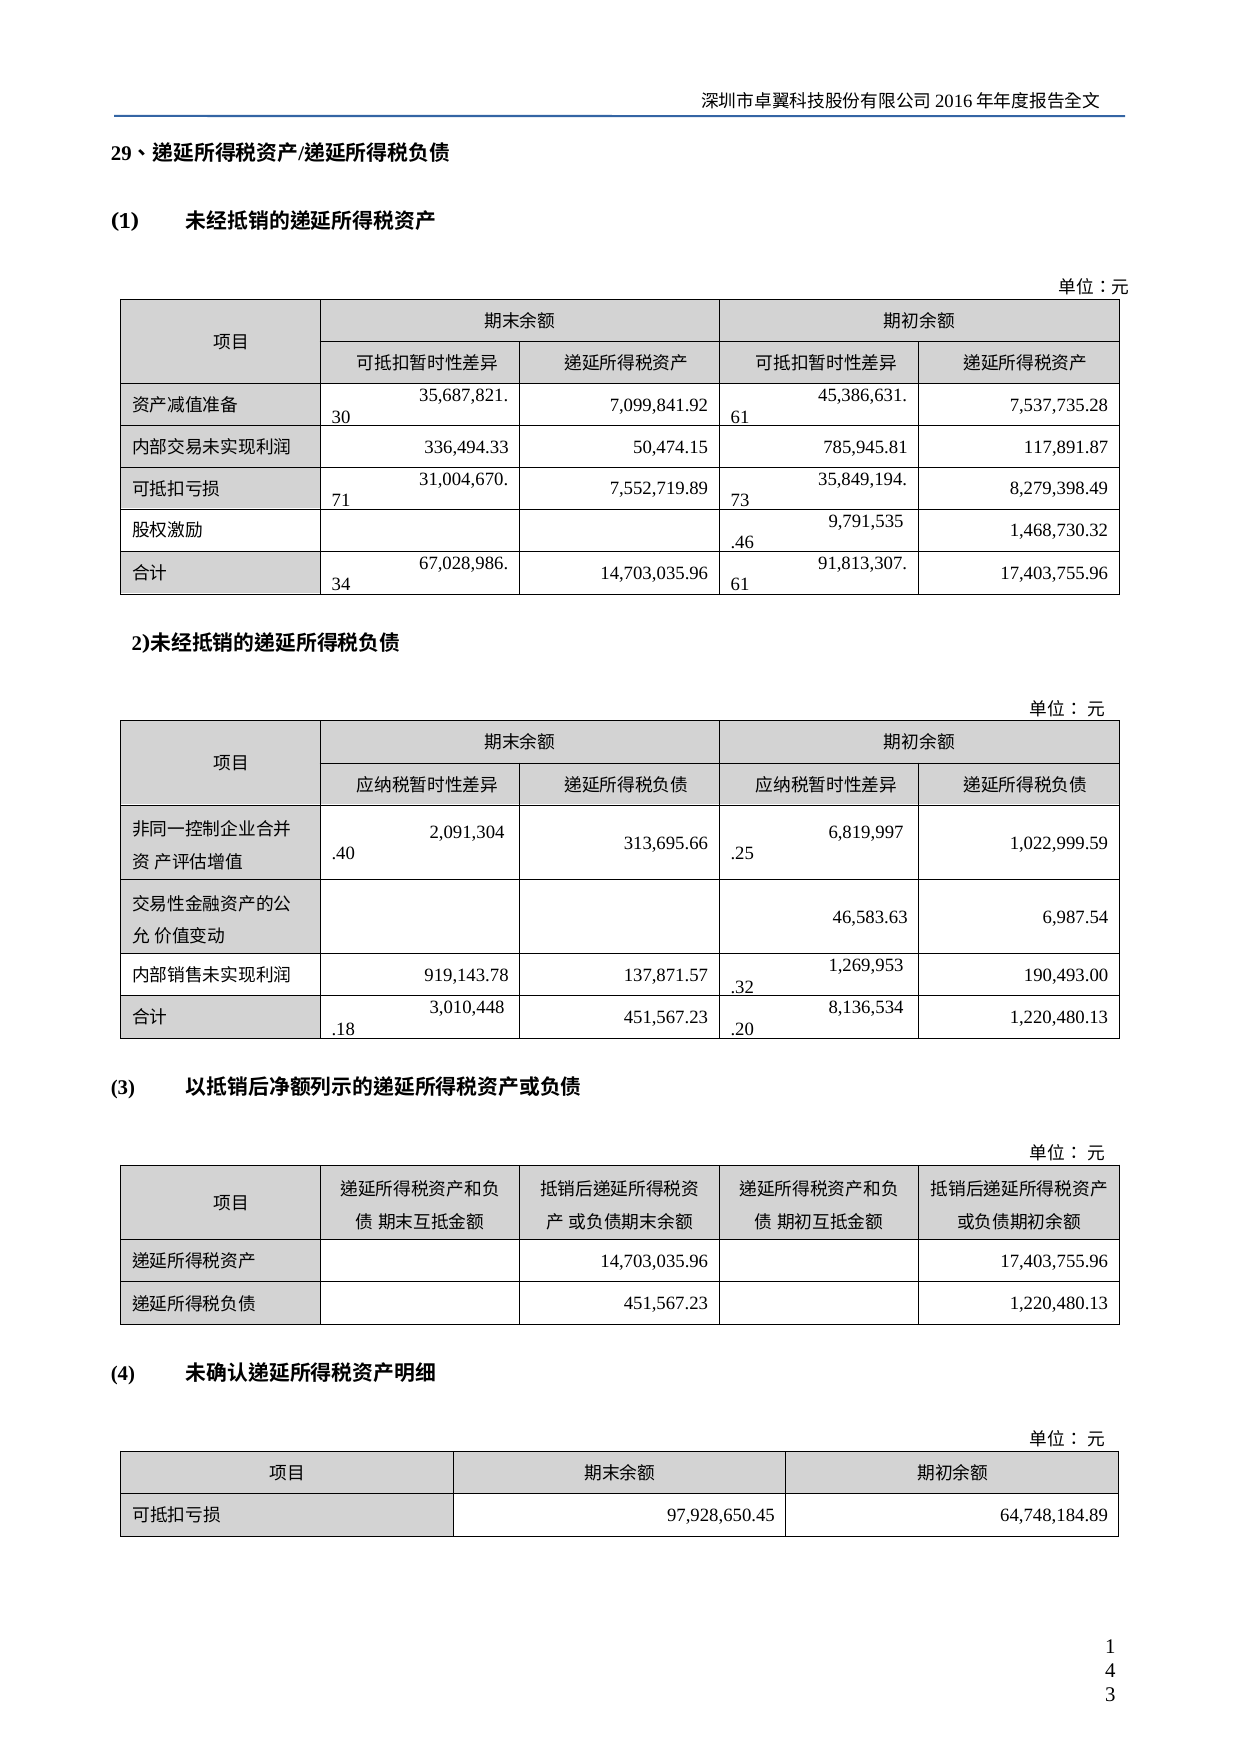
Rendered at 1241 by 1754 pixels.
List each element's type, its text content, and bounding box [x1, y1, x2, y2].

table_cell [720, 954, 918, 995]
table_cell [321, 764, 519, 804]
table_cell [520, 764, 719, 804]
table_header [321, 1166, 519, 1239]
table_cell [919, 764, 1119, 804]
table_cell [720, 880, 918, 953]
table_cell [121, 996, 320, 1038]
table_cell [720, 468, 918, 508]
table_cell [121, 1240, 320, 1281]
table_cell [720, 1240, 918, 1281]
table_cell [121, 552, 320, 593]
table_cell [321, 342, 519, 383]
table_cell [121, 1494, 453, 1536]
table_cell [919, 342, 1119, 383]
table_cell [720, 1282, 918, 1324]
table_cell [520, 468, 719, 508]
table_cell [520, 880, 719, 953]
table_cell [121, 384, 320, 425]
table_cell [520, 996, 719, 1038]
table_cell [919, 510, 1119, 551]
list 未确认递延所得税资产明细 [111, 1358, 1129, 1387]
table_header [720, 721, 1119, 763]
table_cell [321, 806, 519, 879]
text 单位： 元 [1029, 1426, 1129, 1451]
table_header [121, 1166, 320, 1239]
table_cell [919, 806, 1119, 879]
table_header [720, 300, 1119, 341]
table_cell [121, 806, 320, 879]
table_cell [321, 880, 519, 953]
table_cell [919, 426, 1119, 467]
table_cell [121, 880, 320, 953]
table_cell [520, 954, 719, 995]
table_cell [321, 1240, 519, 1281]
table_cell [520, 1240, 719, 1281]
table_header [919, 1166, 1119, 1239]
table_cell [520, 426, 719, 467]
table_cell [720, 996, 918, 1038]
text 单位：元 [111, 274, 1129, 299]
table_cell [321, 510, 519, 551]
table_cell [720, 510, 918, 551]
text 单位： 元 [1029, 696, 1129, 720]
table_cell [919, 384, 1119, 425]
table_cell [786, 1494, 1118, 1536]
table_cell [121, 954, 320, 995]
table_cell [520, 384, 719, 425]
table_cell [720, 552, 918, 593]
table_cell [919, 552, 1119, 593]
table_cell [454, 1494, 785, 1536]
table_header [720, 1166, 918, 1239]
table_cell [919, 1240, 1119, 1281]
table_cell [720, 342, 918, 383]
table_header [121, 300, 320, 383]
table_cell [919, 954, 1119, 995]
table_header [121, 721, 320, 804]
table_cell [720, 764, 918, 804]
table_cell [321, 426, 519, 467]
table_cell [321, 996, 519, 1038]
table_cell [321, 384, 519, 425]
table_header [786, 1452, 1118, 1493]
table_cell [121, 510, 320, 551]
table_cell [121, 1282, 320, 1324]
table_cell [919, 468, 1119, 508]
list 未经抵销的递延所得税资产 [111, 206, 1129, 235]
list 以抵销后净额列示的递延所得税资产或负债 [111, 1072, 1129, 1101]
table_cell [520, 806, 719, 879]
text 单位： 元 [1029, 1140, 1129, 1164]
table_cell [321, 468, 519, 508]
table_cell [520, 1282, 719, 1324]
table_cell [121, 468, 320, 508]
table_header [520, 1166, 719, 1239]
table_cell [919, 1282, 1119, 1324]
text 2)未经抵销的递延所得税负债 [111, 628, 1129, 656]
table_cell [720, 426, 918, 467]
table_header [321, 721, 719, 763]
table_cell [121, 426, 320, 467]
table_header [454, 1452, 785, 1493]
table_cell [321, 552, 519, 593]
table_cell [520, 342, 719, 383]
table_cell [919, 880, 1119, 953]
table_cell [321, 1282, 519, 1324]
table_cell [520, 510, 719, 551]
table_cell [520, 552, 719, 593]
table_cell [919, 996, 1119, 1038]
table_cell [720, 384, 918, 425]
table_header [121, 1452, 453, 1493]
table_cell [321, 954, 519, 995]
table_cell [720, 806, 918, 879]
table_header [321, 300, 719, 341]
text 29、递延所得税资产/递延所得税负债 [111, 138, 1129, 167]
